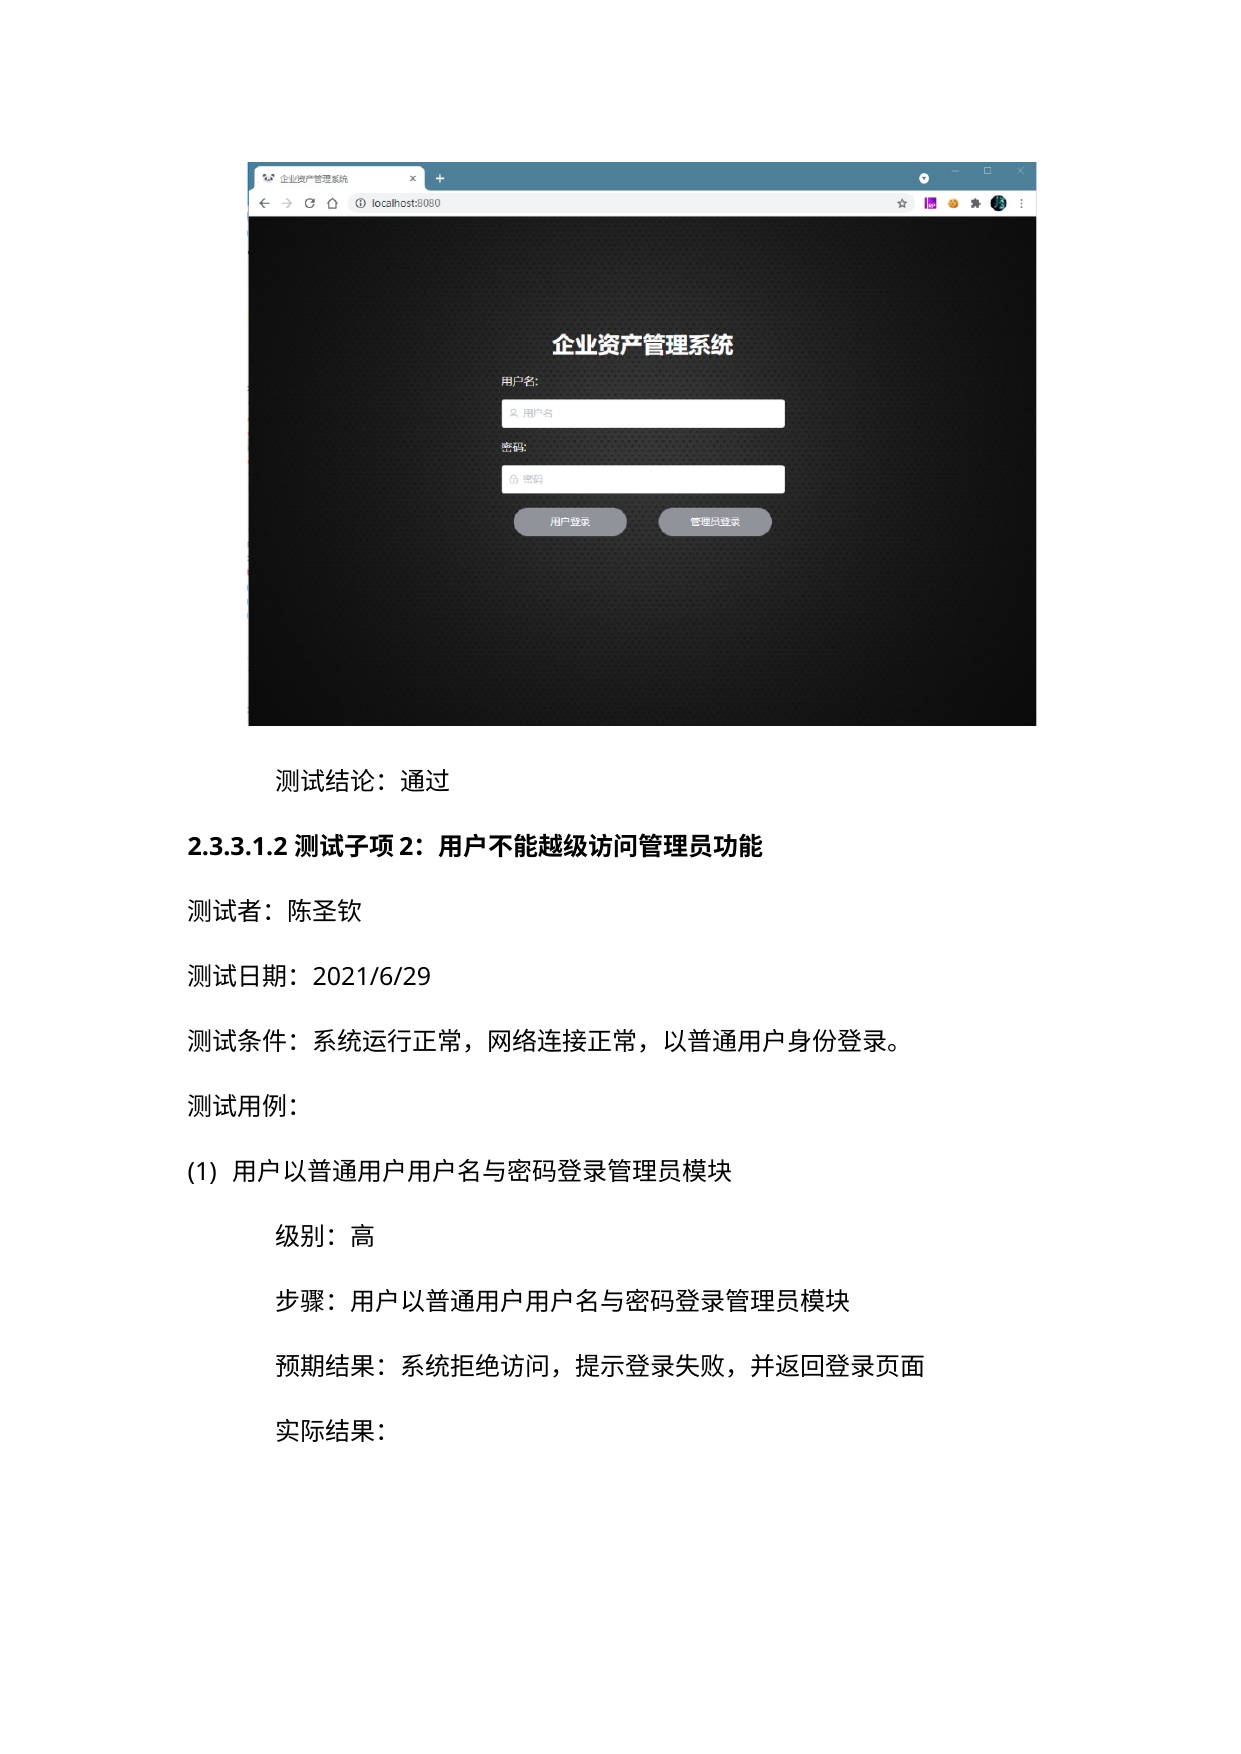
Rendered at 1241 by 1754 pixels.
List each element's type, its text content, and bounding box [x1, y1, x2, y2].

list 用户以普通用户用户名与密码登录管理员模块 [187, 1137, 1053, 1202]
text 测试日期：2021/6/29 [187, 942, 1053, 1007]
text 测试者：陈圣钦 [187, 877, 1053, 942]
text 测试条件：系统运行正常，网络连接正常，以普通用户身份登录。 [187, 1007, 1053, 1072]
text 测试结论：通过 [231, 747, 1053, 812]
picture [247, 162, 1037, 726]
text 预期结果：系统拒绝访问，提示登录失败，并返回登录页面 [231, 1332, 1053, 1397]
text 步骤：用户以普通用户用户名与密码登录管理员模块 [231, 1267, 1053, 1332]
text 级别：高 [231, 1202, 1053, 1267]
text 2.3.3.1.2 测试子项2：用户不能越级访问管理员功能 [187, 812, 1053, 877]
text 测试用例： [187, 1072, 1053, 1137]
text 实际结果： [231, 1397, 1053, 1462]
